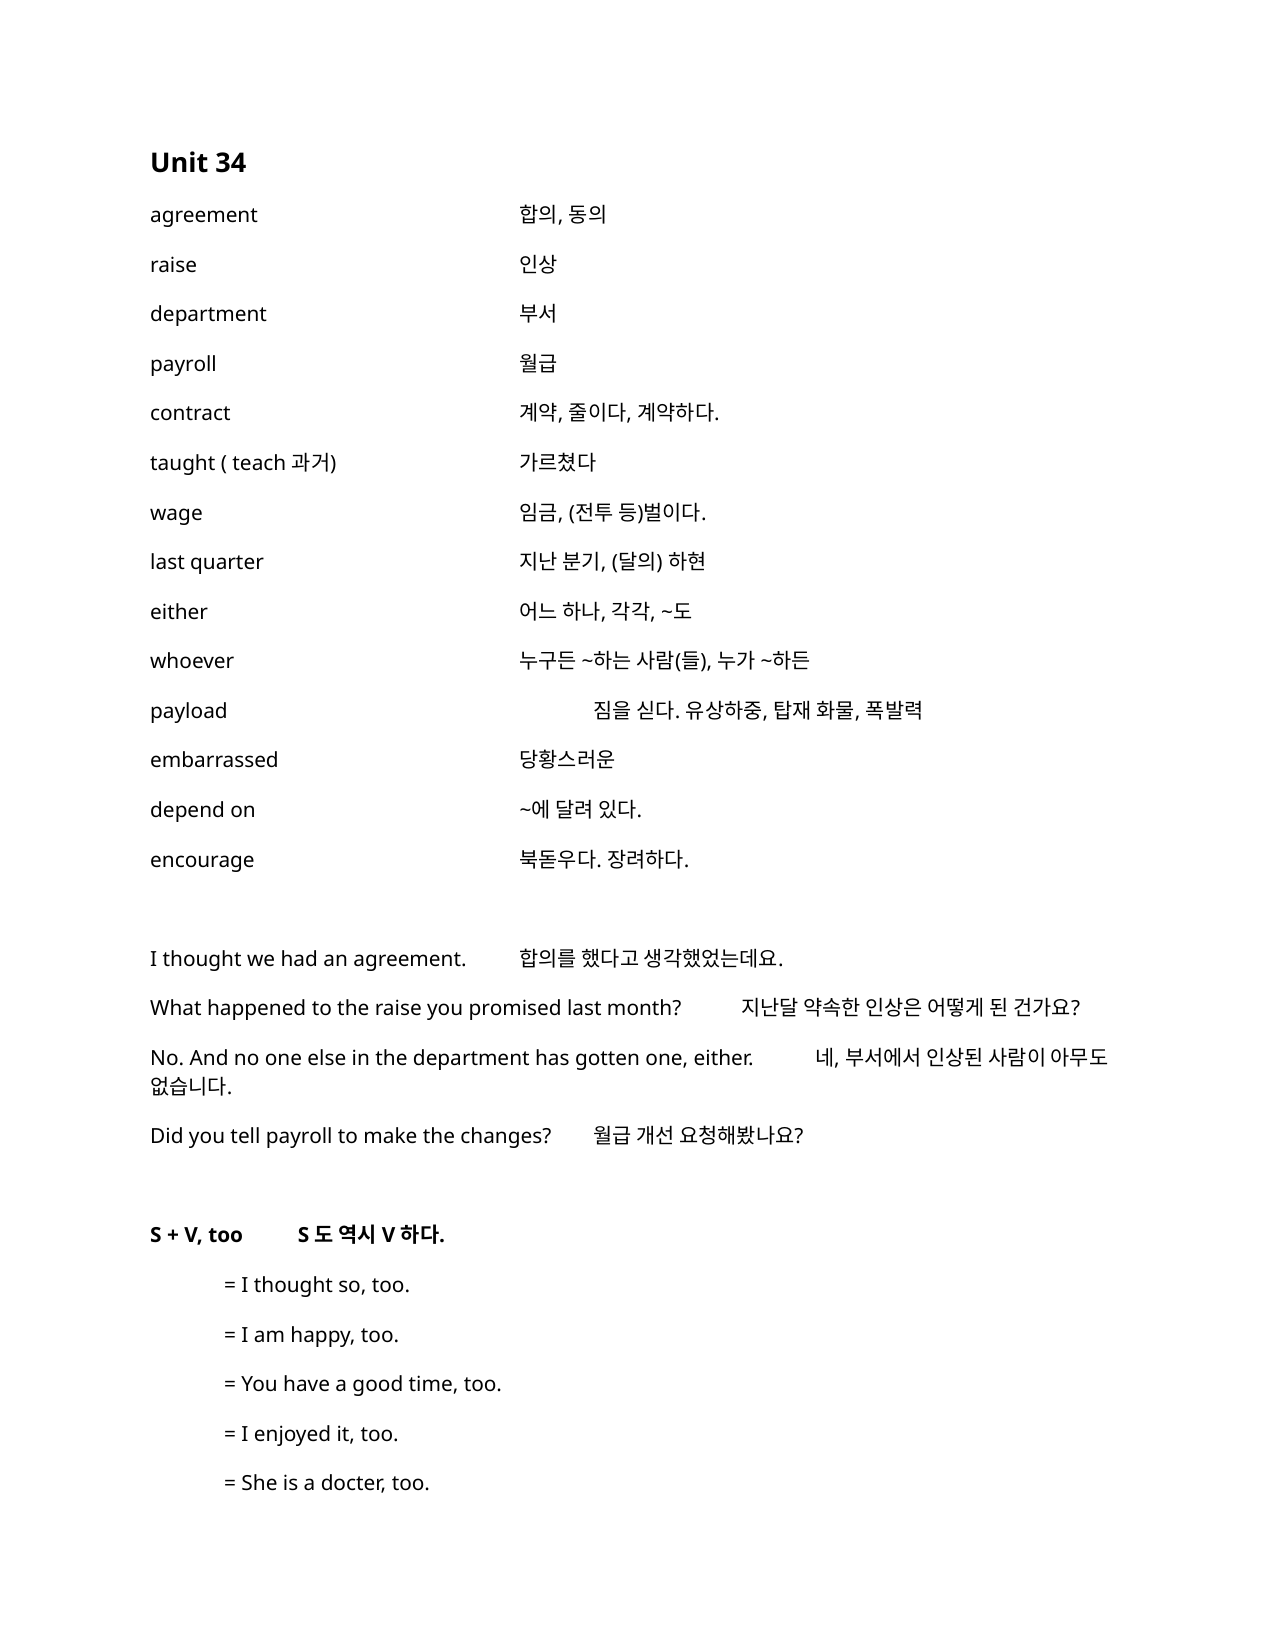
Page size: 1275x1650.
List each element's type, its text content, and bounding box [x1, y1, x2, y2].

text encourage 북돋우다. 장려하다. [150, 844, 1125, 873]
text depend on ~에 달려 있다. [150, 794, 1125, 823]
text payload 짐을 싣다. 유상하중, 탑재 화물, 폭발력 [150, 695, 1125, 724]
text = I thought so, too. [150, 1269, 1125, 1298]
text last quarter 지난 분기, (달의) 하현 [150, 547, 1125, 575]
text wage 임금, (전투 등)벌이다. [150, 497, 1125, 526]
text Unit 34 [150, 150, 1125, 179]
text No. And no one else in the department has gotten one, either. 네, 부서에서 인상된 사람이 아무도 없습니다. [150, 1042, 1125, 1100]
text agreement 합의, 동의 [150, 199, 1125, 228]
text department 부서 [150, 299, 1125, 327]
text = You have a good time, too. [150, 1369, 1125, 1397]
text taught ( teach 과거) 가르쳤다 [150, 447, 1125, 476]
text I thought we had an agreement. 합의를 했다고 생각했었는데요. [150, 943, 1125, 972]
text = She is a docter, too. [150, 1468, 1125, 1497]
text What happened to the raise you promised last month? 지난달 약속한 인상은 어떻게 된 건가요? [150, 993, 1125, 1022]
text whoever 누구든 ~하는 사람(들), 누가 ~하든 [150, 646, 1125, 674]
text = I enjoyed it, too. [150, 1418, 1125, 1447]
text payroll 월급 [150, 348, 1125, 377]
text embarrassed 당황스러운 [150, 745, 1125, 774]
text raise 인상 [150, 249, 1125, 278]
text either 어느 하나, 각각, ~도 [150, 596, 1125, 625]
text Did you tell payroll to make the changes? 월급 개선 요청해봤나요? [150, 1121, 1125, 1149]
text contract 계약, 줄이다, 계약하다. [150, 398, 1125, 427]
text = I am happy, too. [150, 1319, 1125, 1348]
text S + V, too S 도 역시 V 하다. [150, 1220, 1125, 1249]
